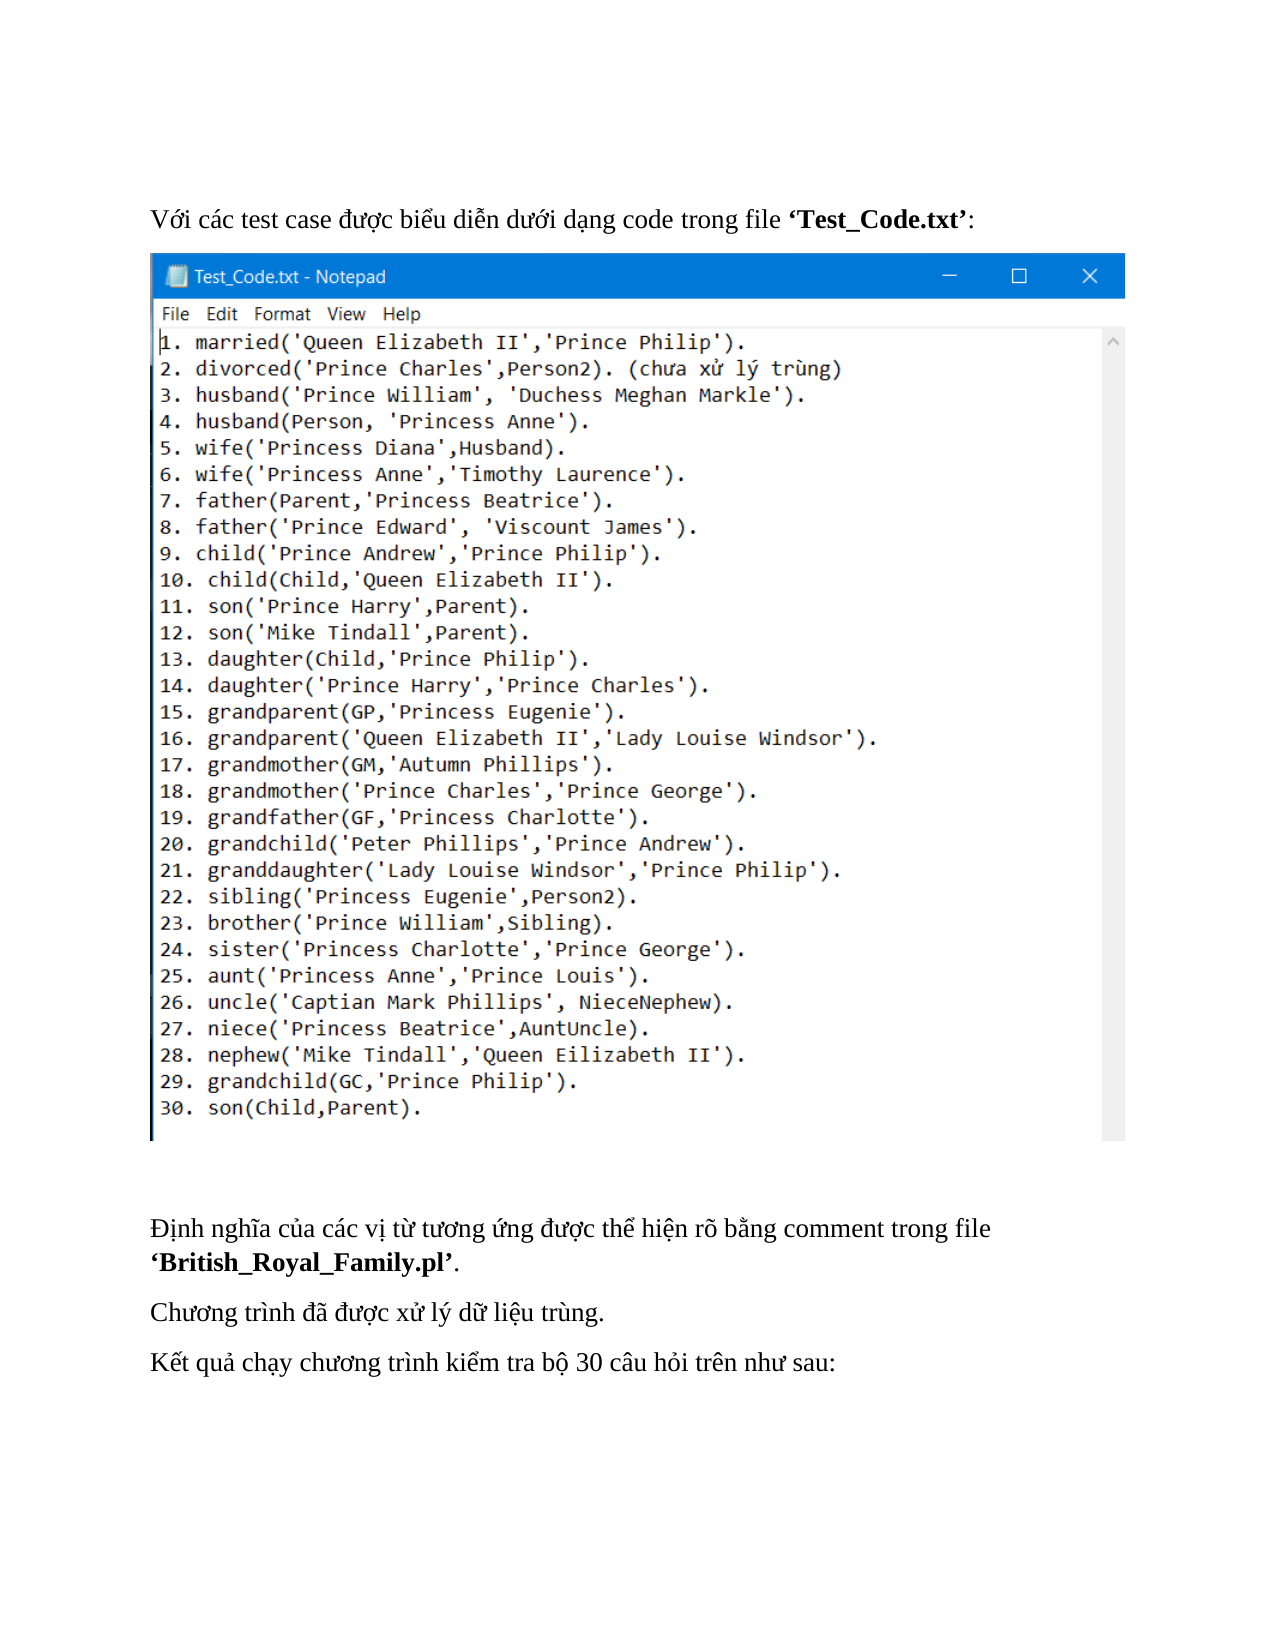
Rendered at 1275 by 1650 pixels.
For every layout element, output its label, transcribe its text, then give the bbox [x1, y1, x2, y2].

text Định nghĩa của các vị từ tương ứng được thể hiện rõ bằng comment trong file ‘British_Royal_Family.pl’. [150, 1212, 1125, 1277]
text Chương trình đã được xử lý dữ liệu trùng. [150, 1296, 1125, 1327]
text Với các test case được biểu diễn dưới dạng code trong file ‘Test_Code.txt’: [150, 203, 1125, 234]
text Kết quả chạy chương trình kiểm tra bộ 30 câu hỏi trên như sau: [150, 1346, 1125, 1377]
picture [150, 253, 1125, 1141]
